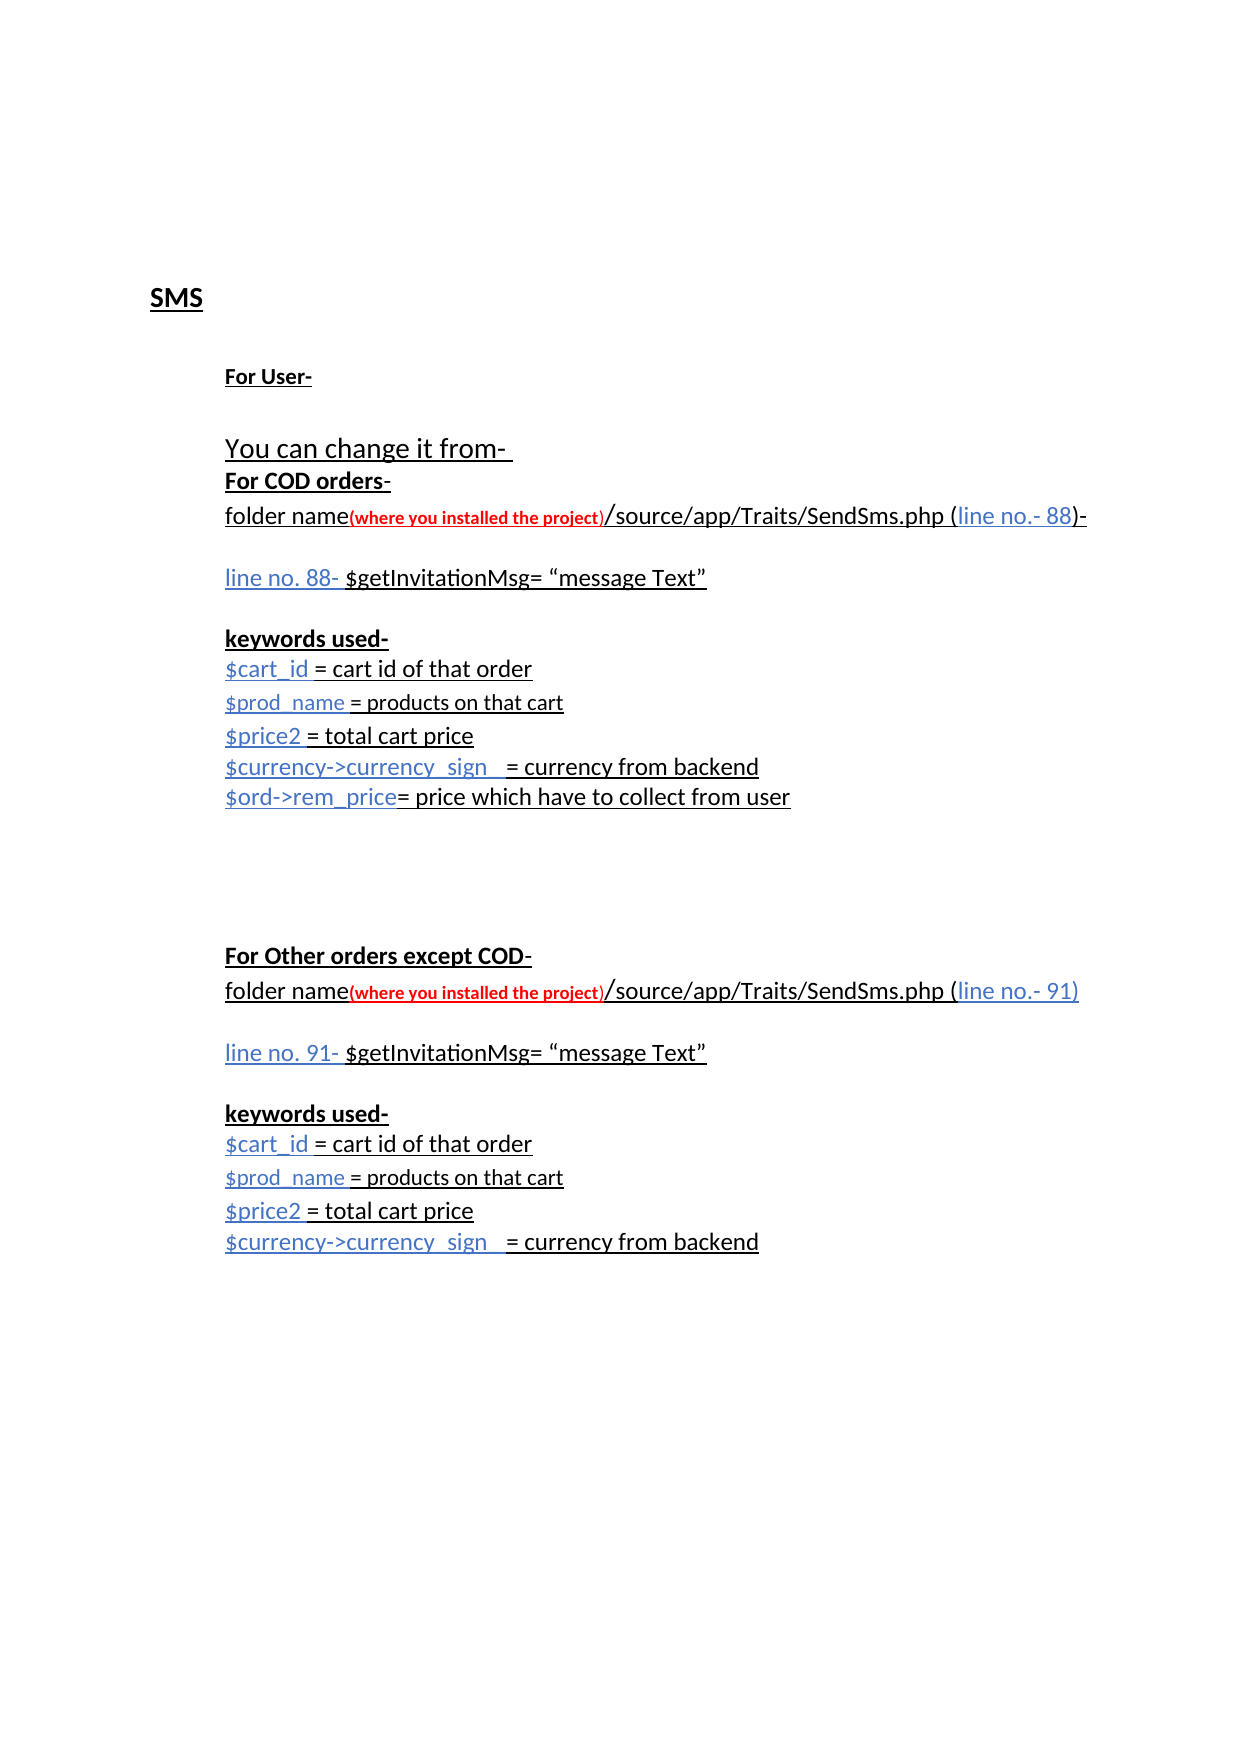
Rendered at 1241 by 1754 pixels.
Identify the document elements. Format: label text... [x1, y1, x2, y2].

subtitle For User- [225, 362, 1090, 390]
subtitle $price2 = total cart price $currency->currency_sign_ = currency from backend $ord->rem_price= price which have to collect from user [225, 720, 1090, 812]
subtitle You can change it from- For COD orders- folder name(where you installed the project)/source/app/Traits/SendSms.php (line no.- 88)- line no. 88- $getInvitationMsg= “message Text” keywords used- $cart_id = cart id of that order [225, 394, 1090, 684]
subtitle For Other orders except COD- folder name(where you installed the project)/source/app/Traits/SendSms.php (line no.- 91) line no. 91- $getInvitationMsg= “message Text” keywords used- $cart_id = cart id of that order [225, 940, 1090, 1159]
subtitle $prod_name = products on that cart [225, 688, 1090, 716]
subtitle $price2 = total cart price $currency->currency_sign_ = currency from backend [225, 1196, 1090, 1289]
subtitle SMS [150, 279, 1090, 315]
subtitle $prod_name = products on that cart [225, 1163, 1090, 1191]
